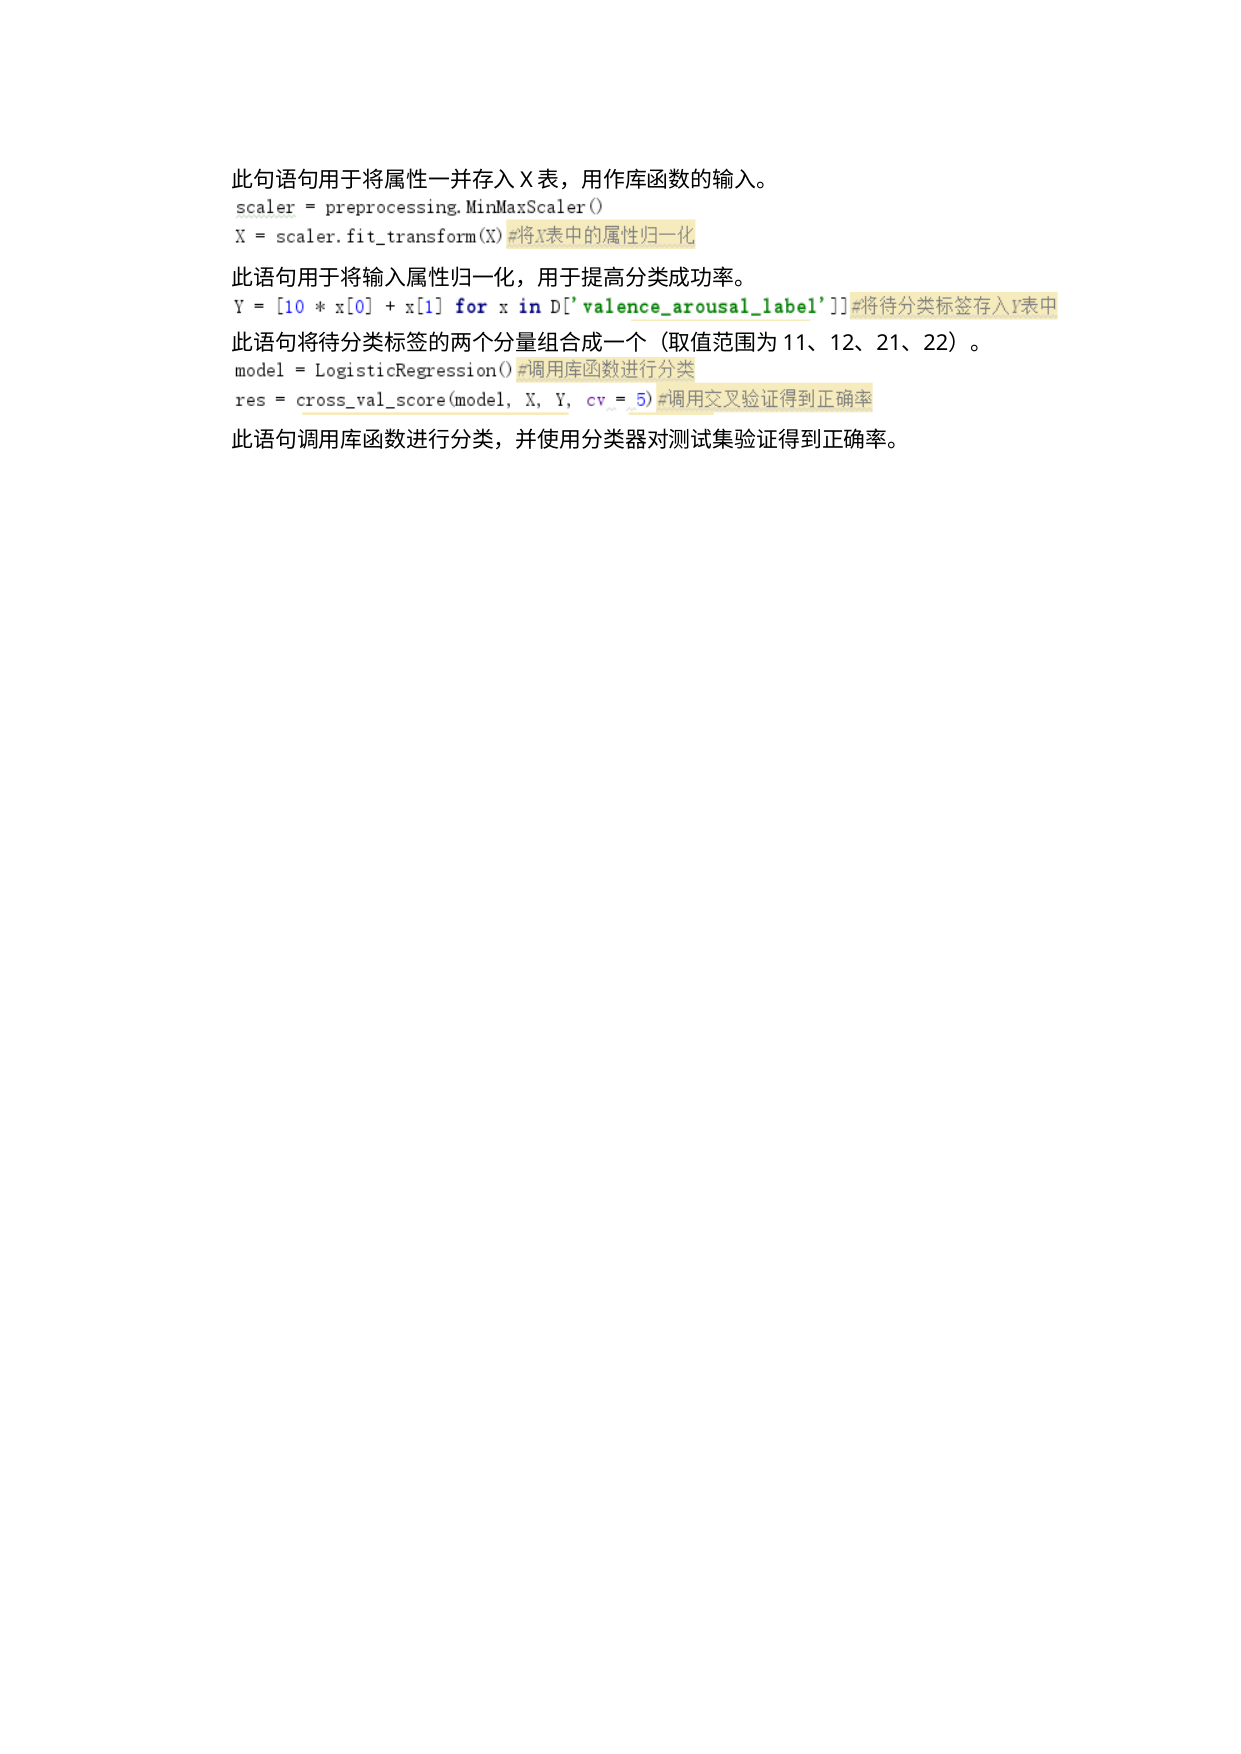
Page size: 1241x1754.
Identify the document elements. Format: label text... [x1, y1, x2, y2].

text 此语句调用库函数进行分类，并使用分类器对测试集验证得到正确率。 [187, 422, 1053, 454]
picture [231, 292, 1059, 321]
picture [231, 194, 698, 249]
text 此语句用于将输入属性归一化，用于提高分类成功率。 [187, 259, 1053, 292]
picture [231, 357, 874, 415]
text 此句语句用于将属性一并存入X表，用作库函数的输入。 [187, 162, 1053, 194]
text 此语句将待分类标签的两个分量组合成一个（取值范围为11、12、21、22）。 [187, 324, 1053, 357]
